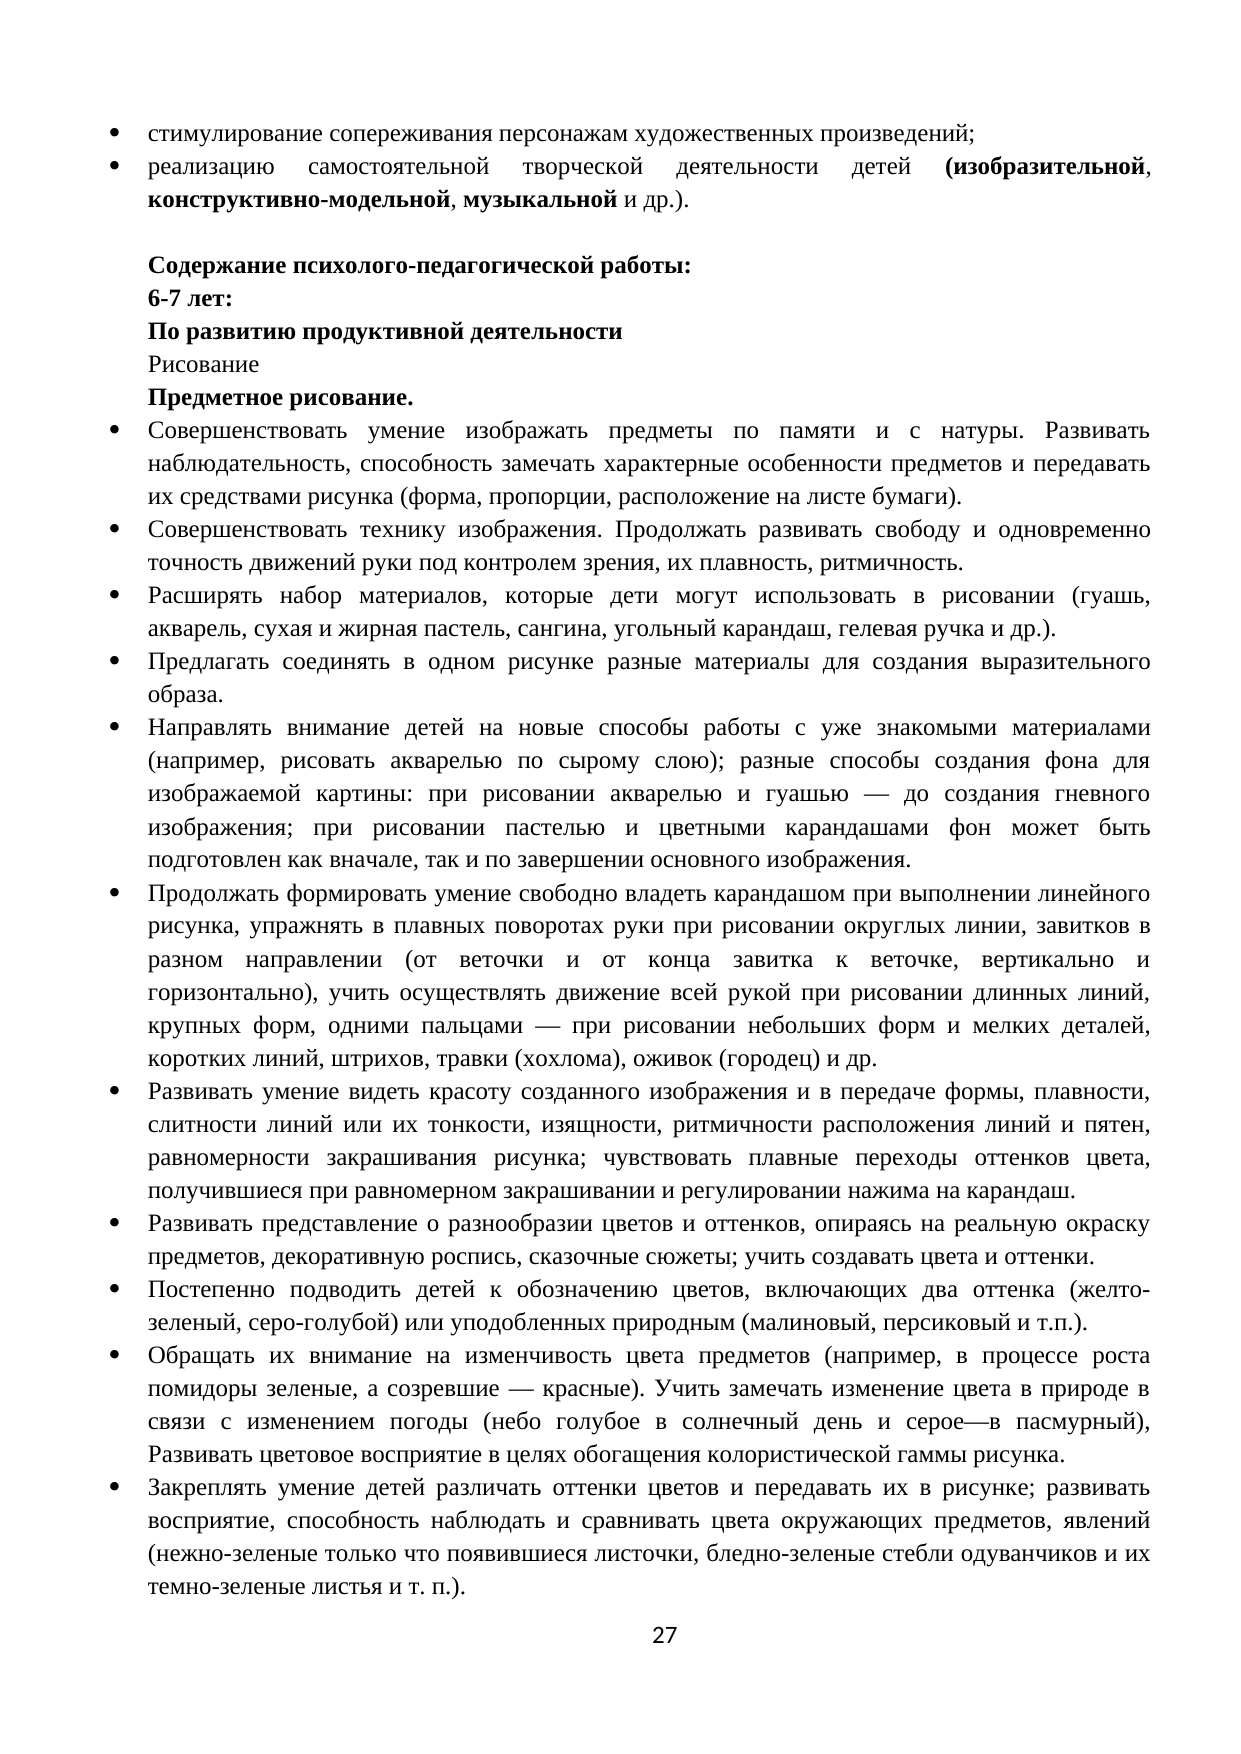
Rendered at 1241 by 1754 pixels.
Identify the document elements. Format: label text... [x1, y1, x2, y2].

list Направлять внимание детей на новые способы работы с уже знакомыми материалами (например, рисовать акварелью по сырому слою); разные способы создания фона для изображаемой картины: при рисовании акварелью и гуашью — до создания гневного изображения; при рисовании пастелью и цветными карандашами фон может быть подготовлен как вначале, так и по завершении основного изображения. [110, 712, 1152, 873]
list Развивать представление о разнообразии цветов и оттенков, опираясь на реальную окраску предметов, декоративную роспись, сказочные сюжеты; учить создавать цвета и оттенки. [110, 1208, 1152, 1269]
list реализацию самостоятельной творческой деятельности детей (изобразительной, конструктивно-модельной, музыкальной и др.). [110, 151, 1152, 213]
list Развивать умение видеть красоту созданного изображения и в передаче формы, плавности, слитности линий или их тонкости, изящности, ритмичности расположения линий и пятен, равномерности закрашивания рисунка; чувствовать плавные переходы оттенков цвета, получившиеся при равномерном закрашивании и регулировании нажима на карандаш. [110, 1076, 1152, 1203]
list Постепенно подводить детей к обозначению цветов, включающих два оттенка (желто- зеленый, серо-голубой) или уподобленных природным (малиновый, персиковый и т.п.). [110, 1274, 1152, 1336]
list Совершенствовать умение изображать предметы по памяти и с натуры. Развивать наблюдательность, способность замечать характерные особенности предметов и передавать их средствами рисунка (форма, пропорции, расположение на листе бумаги). [110, 415, 1152, 510]
list Обращать их внимание на изменчивость цвета предметов (например, в процессе роста помидоры зеленые, а созревшие — красные). Учить замечать изменение цвета в природе в связи с изменением погоды (небо голубое в солнечный день и серое—в пасмурный), Развивать цветовое восприятие в целях обогащения колористической гаммы рисунка. [110, 1340, 1152, 1468]
text Рисование [148, 349, 1152, 378]
text По развитию продуктивной деятельности [148, 316, 1152, 345]
text 6-7 лет: [148, 283, 1152, 312]
list Расширять набор материалов, которые дети могут использовать в рисовании (гуашь, акварель, сухая и жирная пастель, сангина, угольный карандаш, гелевая ручка и др.). [110, 580, 1152, 642]
list Закреплять умение детей различать оттенки цветов и передавать их в рисунке; развивать восприятие, способность наблюдать и сравнивать цвета окружающих предметов, явлений (нежно-зеленые только что появившиеся листочки, бледно-зеленые стебли одуванчиков и их темно-зеленые листья и т. п.). [110, 1472, 1152, 1600]
list Продолжать формировать умение свободно владеть карандашом при выполнении линейного рисунка, упражнять в плавных поворотах руки при рисовании округлых линии, завитков в разном направлении (от веточки и от конца завитка к веточке, вертикально и горизонтально), учить осуществлять движение всей рукой при рисовании длинных линий, крупных форм, одними пальцами — при рисовании небольших форм и мелких деталей, коротких линий, штрихов, травки (хохлома), оживок (городец) и др. [110, 878, 1152, 1071]
list стимулирование сопереживания персонажам художественных произведений; [110, 118, 1152, 147]
list Совершенствовать технику изображения. Продолжать развивать свободу и одновременно точность движений руки под контролем зрения, их плавность, ритмичность. [110, 514, 1152, 576]
list Предлагать соединять в одном рисунке разные материалы для создания выразительного образа. [110, 646, 1152, 708]
text Содержание психолого-педагогической работы: [148, 250, 1152, 279]
text Предметное рисование. [148, 382, 1152, 411]
